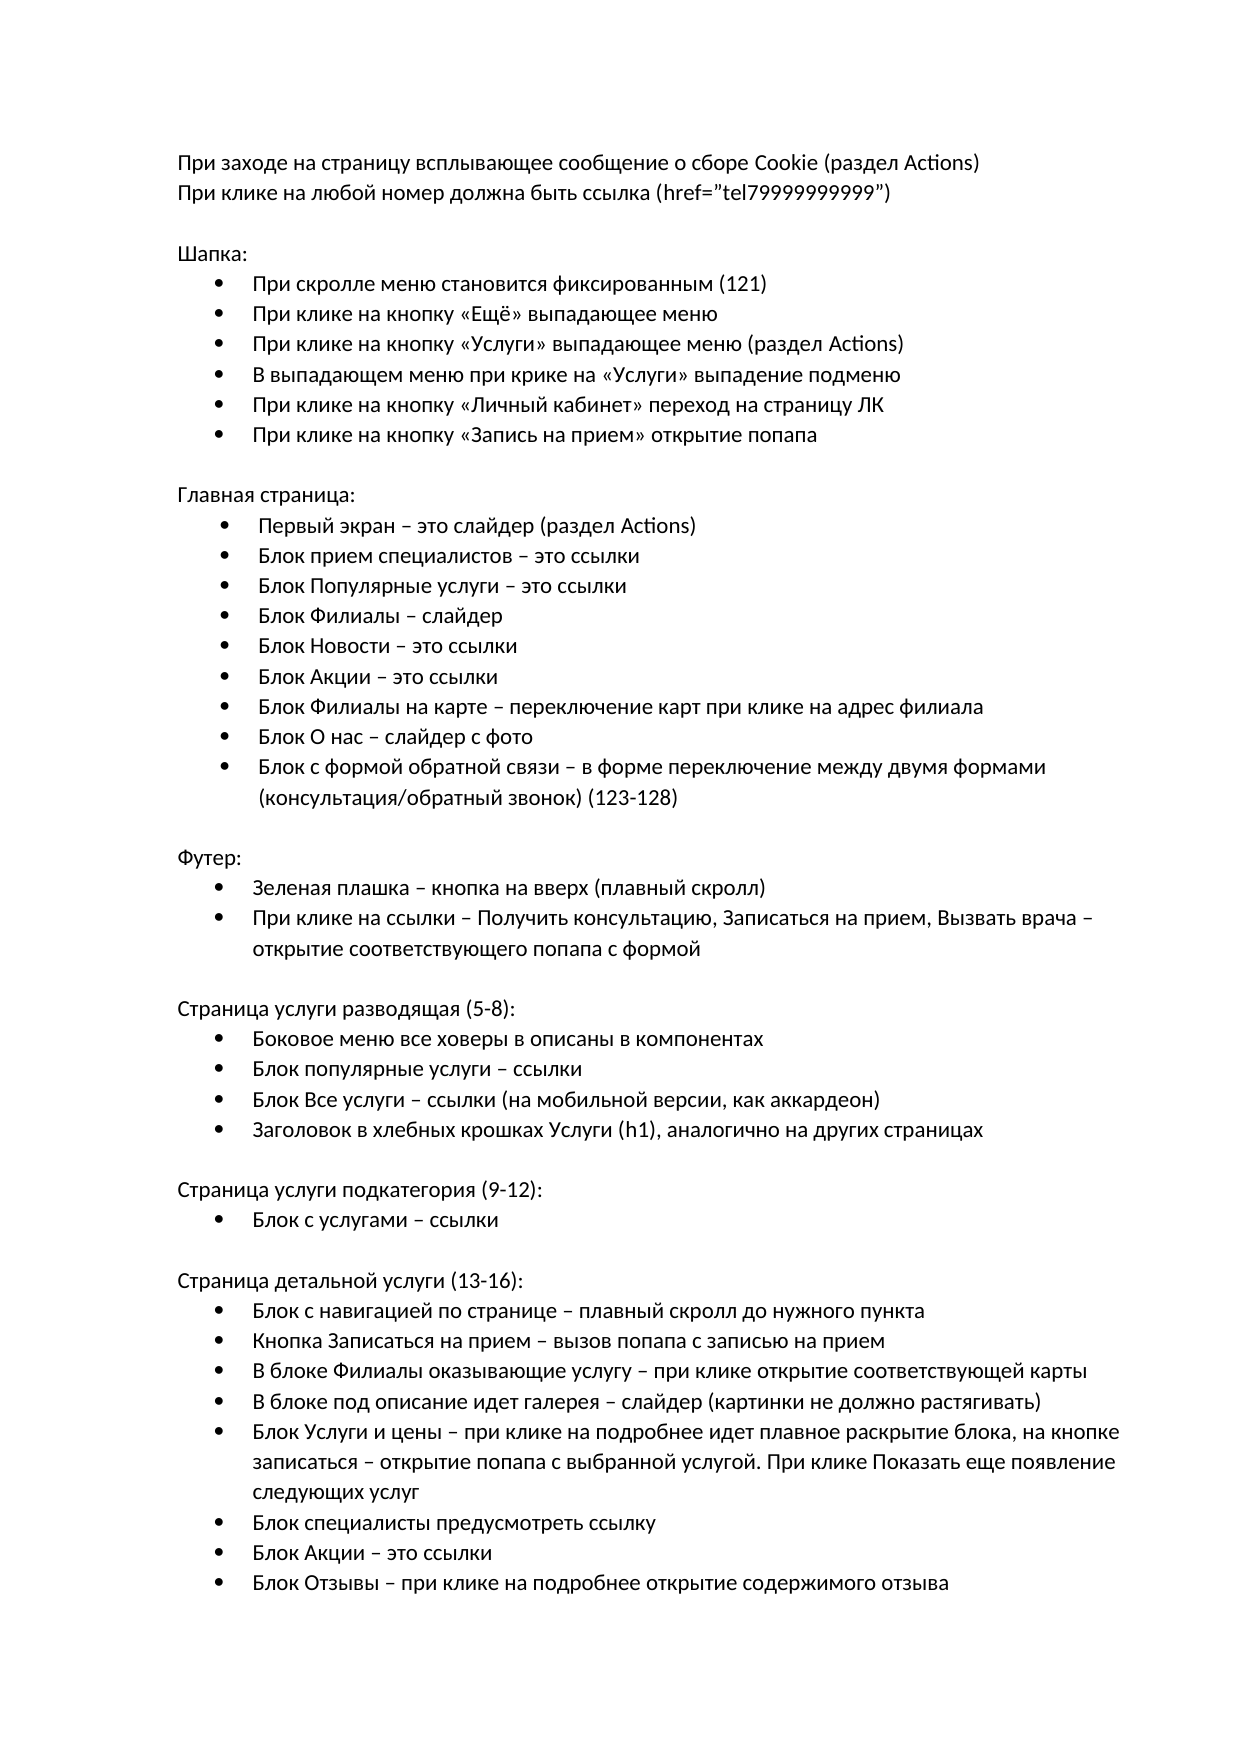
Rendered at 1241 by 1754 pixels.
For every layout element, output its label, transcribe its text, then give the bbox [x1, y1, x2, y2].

list Блок Популярные услуги – это ссылки [221, 571, 1152, 599]
list Блок специалисты предусмотреть ссылку [215, 1508, 1152, 1536]
text Шапка: [177, 239, 1152, 267]
list При клике на кнопку «Личный кабинет» переход на страницу ЛК [215, 390, 1152, 418]
list В выпадающем меню при крике на «Услуги» выпадение подменю [215, 360, 1152, 388]
text Страница услуги подкатегория (9-12): [177, 1175, 1152, 1203]
text Страница услуги разводящая (5-8): [177, 994, 1152, 1022]
list Зеленая плашка – кнопка на вверх (плавный скролл) [215, 873, 1152, 901]
list В блоке Филиалы оказывающие услугу – при клике открытие соответствующей карты [215, 1357, 1152, 1385]
list При скролле меню становится фиксированным (121) [215, 269, 1152, 297]
text Футер: [177, 843, 1152, 871]
list Блок прием специалистов – это ссылки [221, 541, 1152, 569]
list Кнопка Записаться на прием – вызов попапа с записью на прием [215, 1326, 1152, 1354]
list Блок Акции – это ссылки [215, 1538, 1152, 1566]
list Блок Акции – это ссылки [221, 662, 1152, 690]
list При клике на ссылки – Получить консультацию, Записаться на прием, Вызвать врача – открытие соответствующего попапа с формой [215, 903, 1152, 962]
list Блок Новости – это ссылки [221, 632, 1152, 660]
list Блок с навигацией по странице – плавный скролл до нужного пункта [215, 1296, 1152, 1324]
list Блок с формой обратной связи – в форме переключение между двумя формами (консультация/обратный звонок) (123-128) [221, 752, 1152, 811]
list Боковое меню все ховеры в описаны в компонентах [215, 1024, 1152, 1052]
list Заголовок в хлебных крошках Услуги (h1), аналогично на других страницах [215, 1115, 1152, 1143]
list При клике на кнопку «Услуги» выпадающее меню (раздел Actions) [215, 329, 1152, 358]
list Блок с услугами – ссылки [215, 1206, 1152, 1234]
list В блоке под описание идет галерея – слайдер (картинки не должно растягивать) [215, 1387, 1152, 1415]
text При клике на любой номер должна быть ссылка (href=”tel79999999999”) [177, 178, 1152, 207]
list Первый экран – это слайдер (раздел Actions) [221, 511, 1152, 539]
list Блок Филиалы – слайдер [221, 601, 1152, 629]
text При заходе на страницу всплывающее сообщение о сборе Cookie (раздел Actions) [177, 148, 1152, 176]
text Страница детальной услуги (13-16): [177, 1266, 1152, 1294]
list Блок О нас – слайдер с фото [221, 722, 1152, 750]
list При клике на кнопку «Запись на прием» открытие попапа [215, 420, 1152, 448]
list Блок Отзывы – при клике на подробнее открытие содержимого отзыва [215, 1568, 1152, 1596]
list При клике на кнопку «Ещё» выпадающее меню [215, 299, 1152, 327]
list Блок Все услуги – ссылки (на мобильной версии, как аккардеон) [215, 1085, 1152, 1113]
list Блок популярные услуги – ссылки [215, 1054, 1152, 1083]
list Блок Услуги и цены – при клике на подробнее идет плавное раскрытие блока, на кнопке записаться – открытие попапа с выбранной услугой. При клике Показать еще появление следующих услуг [215, 1417, 1152, 1506]
list Блок Филиалы на карте – переключение карт при клике на адрес филиала [221, 692, 1152, 720]
text Главная страница: [177, 481, 1152, 509]
